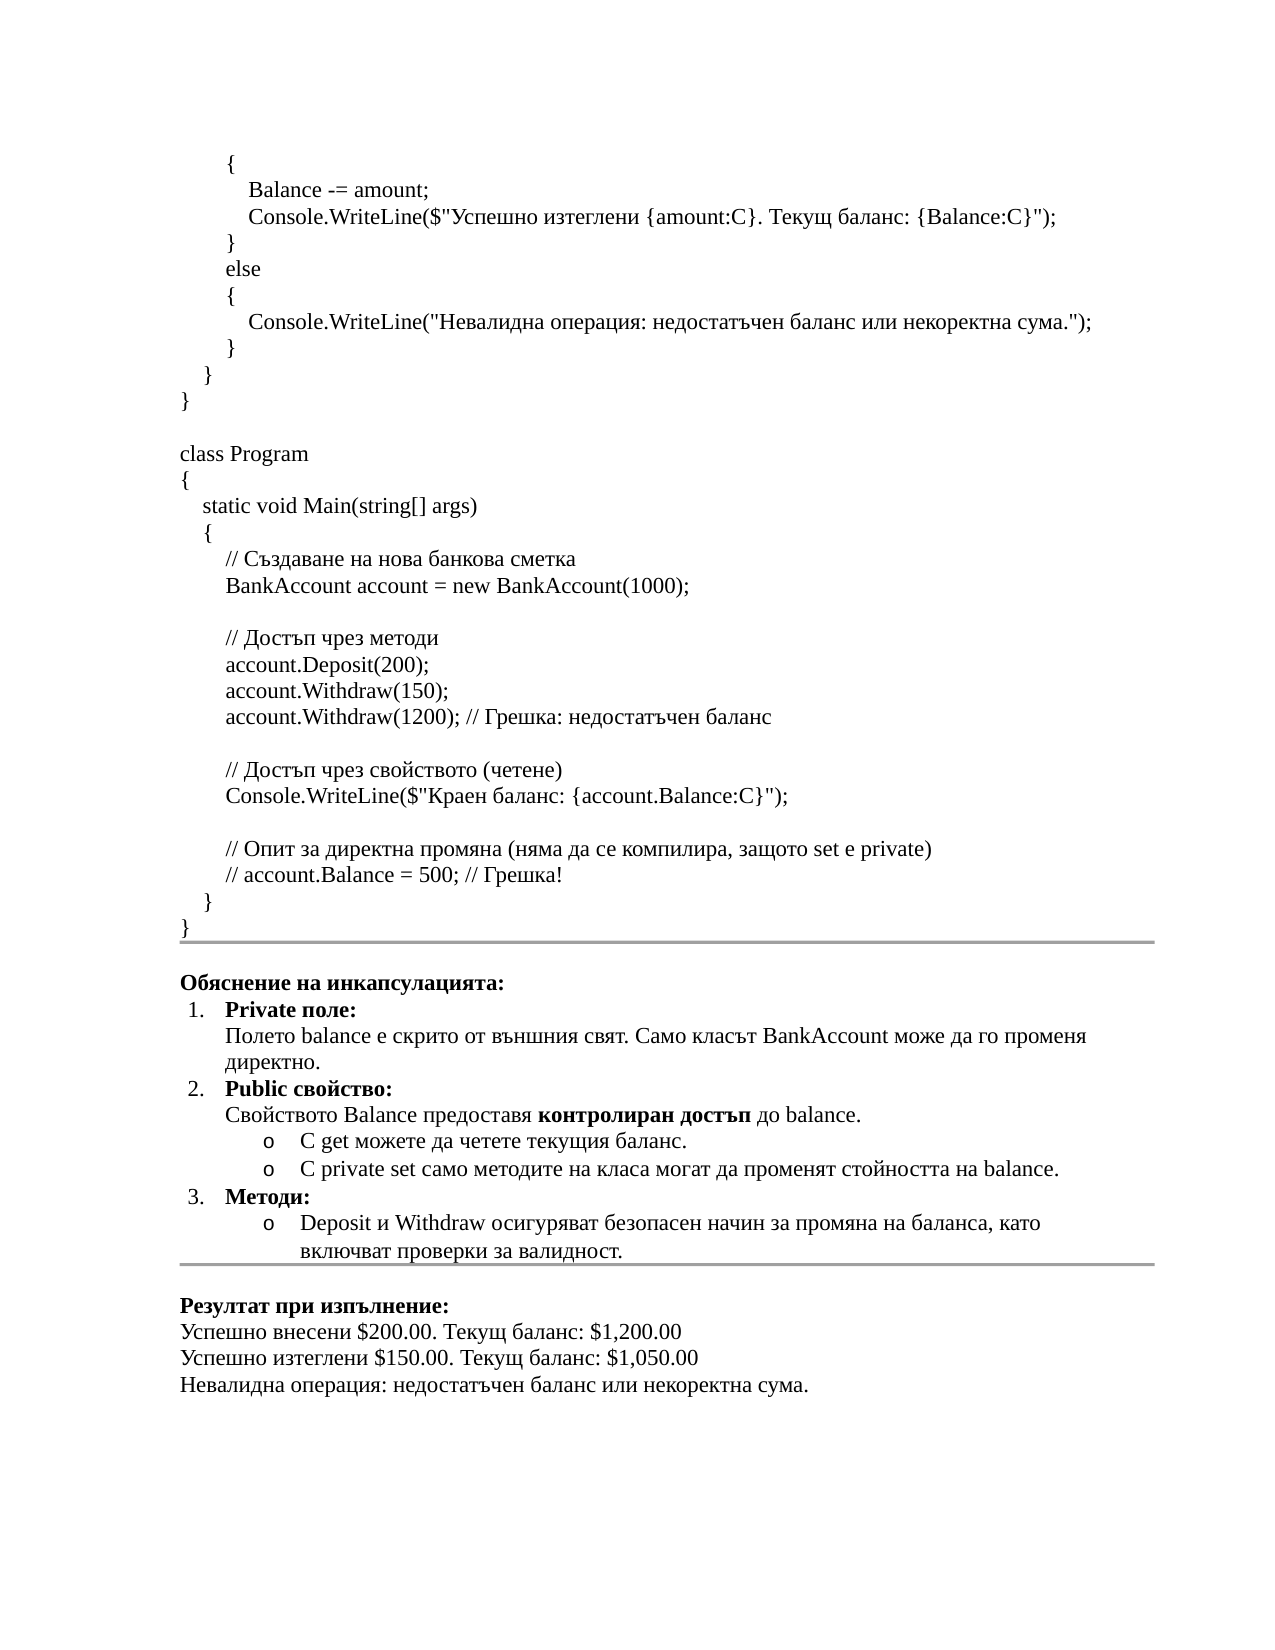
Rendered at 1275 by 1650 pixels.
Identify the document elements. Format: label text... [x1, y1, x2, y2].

text Успешно внесени $200.00. Текущ баланс: $1,200.00 [150, 1318, 1125, 1344]
text account.Withdraw(1200); // Грешка: недостатъчен баланс [150, 703, 1125, 730]
text else [150, 255, 1125, 282]
text account.Withdraw(150); [150, 677, 1125, 703]
text // account.Balance = 500; // Грешка! [150, 862, 1125, 888]
text { [150, 150, 1125, 176]
text } [150, 229, 1125, 255]
text // Опит за директна промяна (няма да се компилира, защото set е private) [150, 835, 1125, 862]
text Успешно изтеглени $150.00. Текущ баланс: $1,050.00 [150, 1344, 1125, 1371]
text Резултат при изпълнение: [150, 1292, 1125, 1318]
text } [150, 334, 1125, 361]
list Public свойство: Свойството Balance предоставя контролиран достъп до balance. [187, 1075, 1125, 1127]
text // Създаване на нова банкова сметка [150, 545, 1125, 572]
text static void Main(string[] args) [150, 493, 1125, 519]
list Методи: [187, 1183, 1125, 1209]
text } [150, 888, 1125, 914]
list С private set само методите на класа могат да променят стойността на balance. [262, 1155, 1125, 1183]
text BankAccount account = new BankAccount(1000); [150, 572, 1125, 598]
text Balance -= amount; [150, 176, 1125, 203]
text } [150, 914, 1125, 941]
text class Program [150, 440, 1125, 466]
list Private поле: Полето balance е скрито от външния свят. Само класът BankAccount може да го променя директно. [187, 996, 1125, 1075]
text { [150, 466, 1125, 493]
text Console.WriteLine($"Краен баланс: {account.Balance:C}"); [150, 782, 1125, 809]
text { [150, 282, 1125, 308]
list Deposit и Withdraw осигуряват безопасен начин за промяна на баланса, като включват проверки за валидност. [262, 1209, 1125, 1263]
list С get можете да четете текущия баланс. [262, 1127, 1125, 1155]
text account.Deposit(200); [150, 651, 1125, 677]
text } [150, 361, 1125, 387]
text Console.WriteLine("Невалидна операция: недостатъчен баланс или некоректна сума."); [150, 308, 1125, 334]
text // Достъп чрез свойството (четене) [150, 756, 1125, 782]
text // Достъп чрез методи [150, 624, 1125, 651]
text Console.WriteLine($"Успешно изтеглени {amount:C}. Текущ баланс: {Balance:C}"); [150, 203, 1125, 229]
text Обяснение на инкапсулацията: [150, 969, 1125, 996]
text } [150, 387, 1125, 413]
text Невалидна операция: недостатъчен баланс или некоректна сума. [150, 1371, 1125, 1397]
text { [150, 519, 1125, 545]
